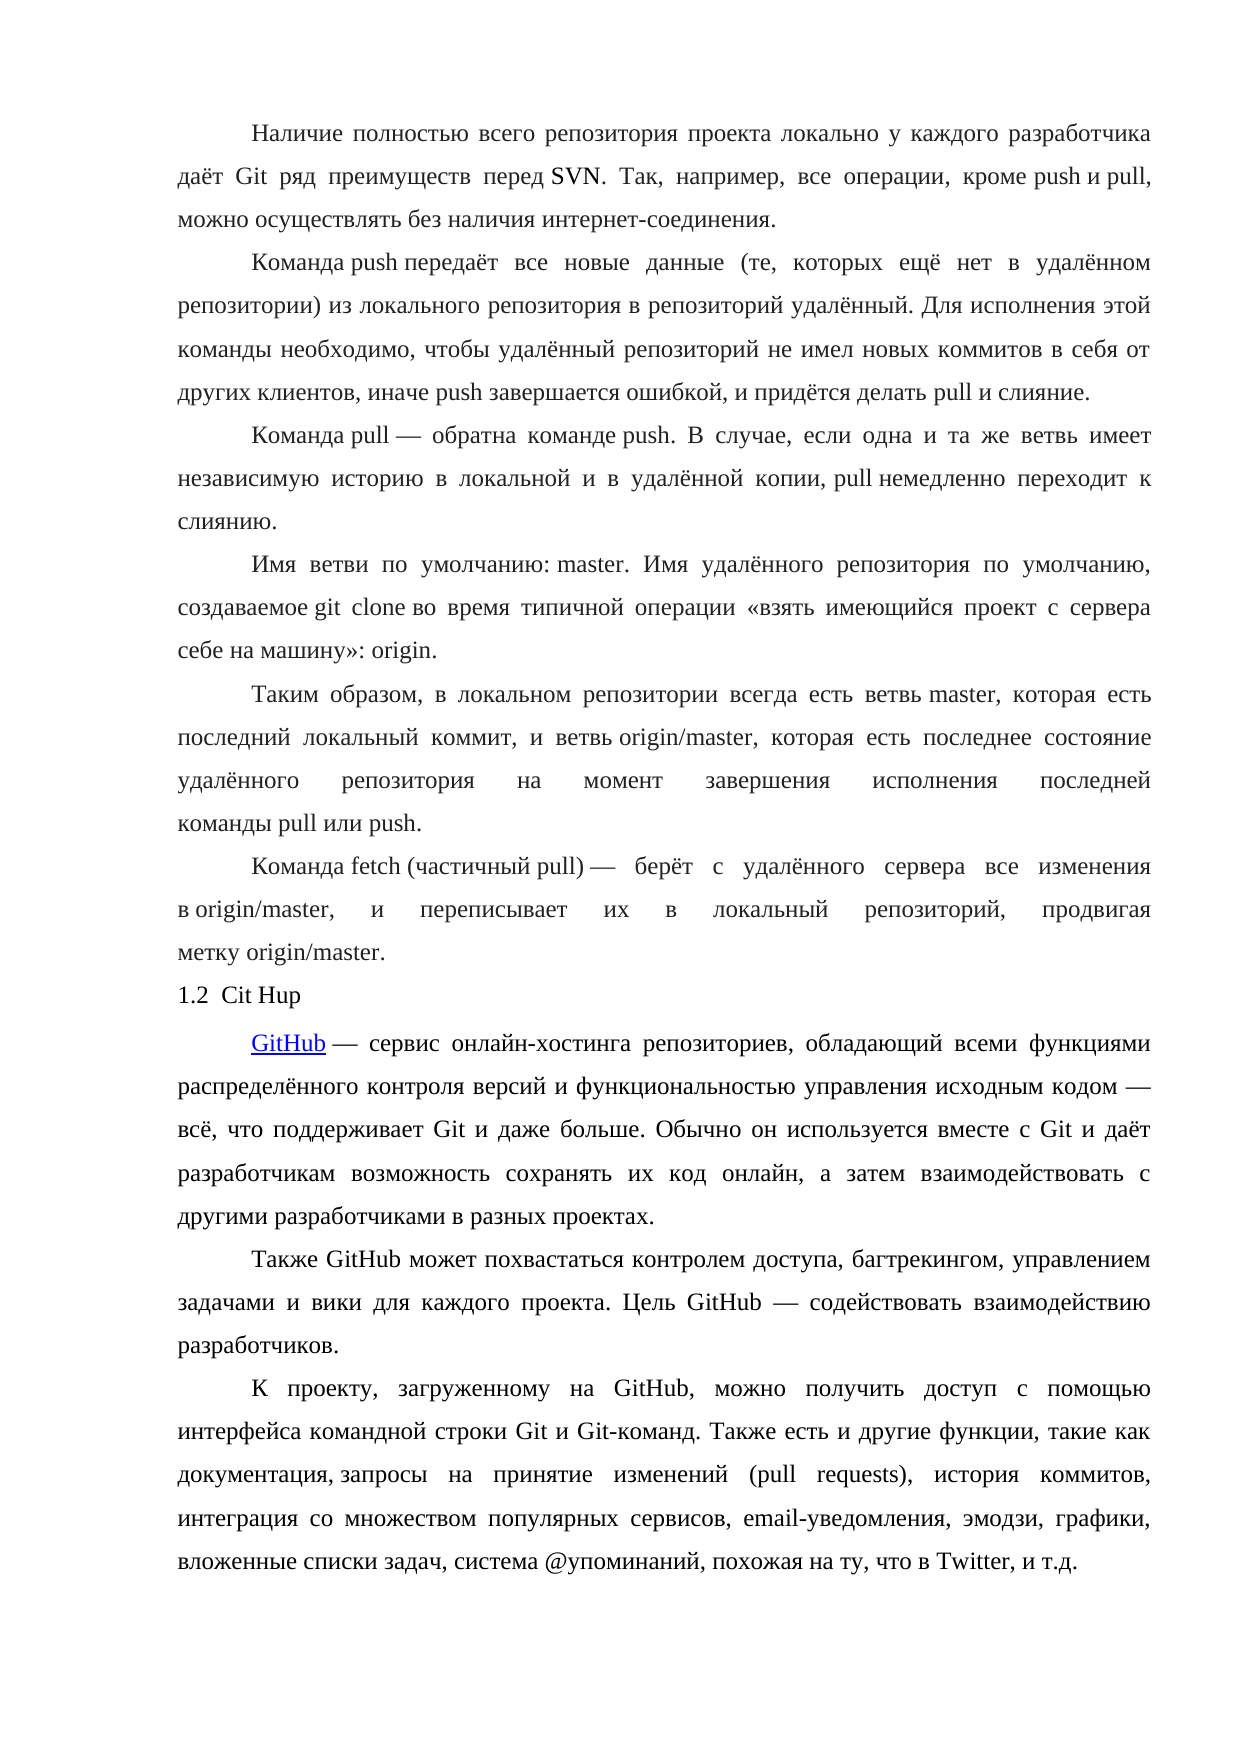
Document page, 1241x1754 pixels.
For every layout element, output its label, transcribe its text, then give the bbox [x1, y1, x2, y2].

text Команда push передаёт все новые данные (те, которых ещё нет в удалённом репозитории) из локального репозитория в репозиторий удалённый. Для исполнения этой команды необходимо, чтобы удалённый репозиторий не имел новых коммитов в себя от других клиентов, иначе push завершается ошибкой, и придётся делать pull и слияние. [177, 247, 1152, 406]
text Таким образом, в локальном репозитории всегда есть ветвь master, которая есть последний локальный коммит, и ветвь origin/master, которая есть последнее состояние удалённого репозитория на момент завершения исполнения последней команды pull или push. [177, 679, 1152, 837]
text Команда pull — обратна команде push. В случае, если одна и та же ветвь имеет независимую историю в локальной и в удалённой копии, pull немедленно переходит к слиянию. [177, 420, 1152, 535]
text Также GitHub может похвастаться контролем доступа, багтрекингом, управлением задачами и вики для каждого проекта. Цель GitHub — содействовать взаимодействию разработчиков. [177, 1244, 1152, 1359]
list Cit Hup [177, 981, 1152, 1009]
text Имя ветви по умолчанию: master. Имя удалённого репозитория по умолчанию, создаваемое git clone во время типичной операции «взять имеющийся проект с сервера себе на машину»: origin. [177, 549, 1152, 664]
text Команда fetch (частичный pull) — берёт с удалённого сервера все изменения в origin/master, и переписывает их в локальный репозиторий, продвигая метку origin/master. [177, 851, 1152, 966]
text GitHub — сервис онлайн-хостинга репозиториев, обладающий всеми функциями распределённого контроля версий и функциональностью управления исходным кодом — всё, что поддерживает Git и даже больше. Обычно он используется вместе с Git и даёт разработчикам возможность сохранять их код онлайн, а затем взаимодействовать с другими разработчиками в разных проектах. [177, 1028, 1152, 1229]
text К проекту, загруженному на GitHub, можно получить доступ с помощью интерфейса командной строки Git и Git-команд. Также есть и другие функции, такие как документация, запросы на принятие изменений (pull requests), история коммитов, интеграция со множеством популярных сервисов, email-уведомления, эмодзи, графики, вложенные списки задач, система @упоминаний, похожая на ту, что в Twitter, и т.д. [177, 1373, 1152, 1574]
text Наличие полностью всего репозитория проекта локально у каждого разработчика даёт Git ряд преимуществ перед SVN. Так, например, все операции, кроме push и pull, можно осуществлять без наличия интернет-соединения. [177, 118, 1152, 233]
